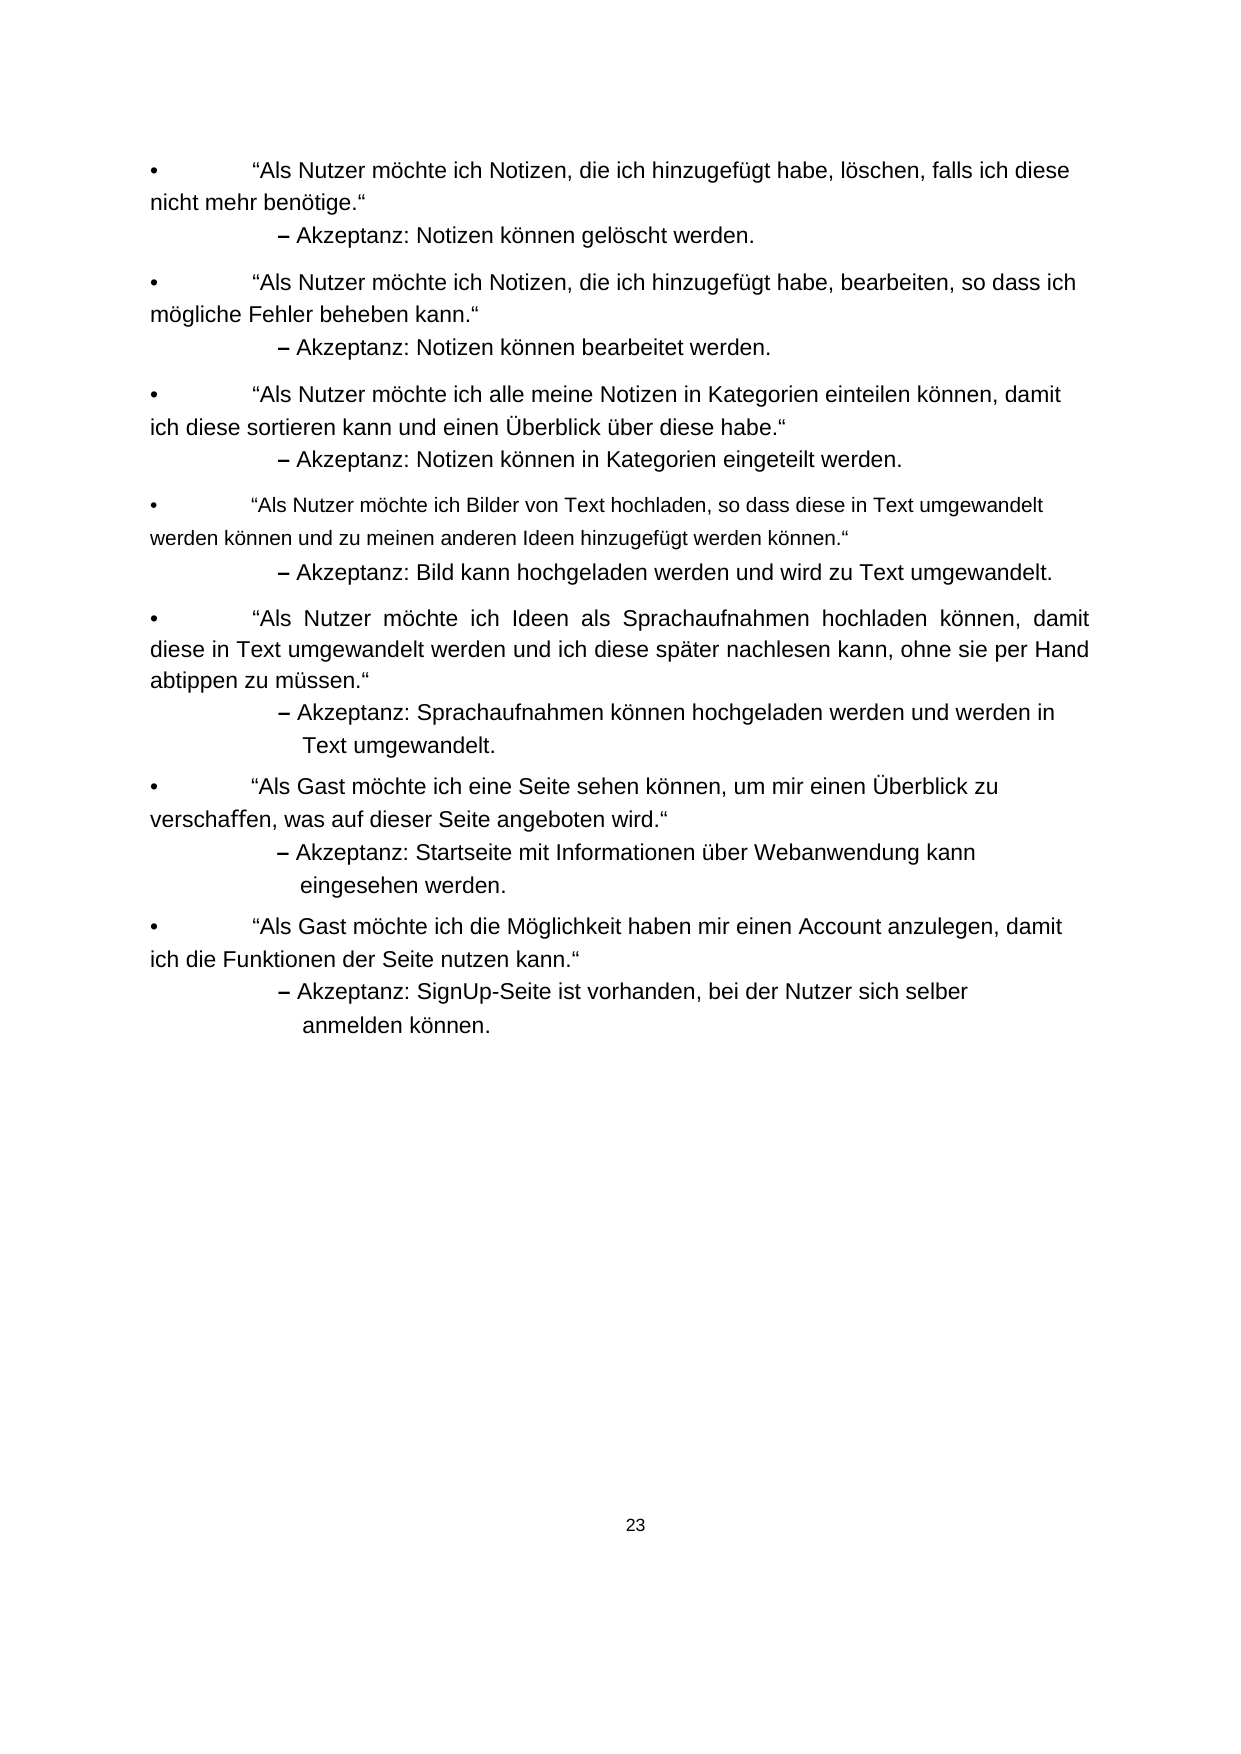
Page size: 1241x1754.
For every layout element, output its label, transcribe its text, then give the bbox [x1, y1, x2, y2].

text – Akzeptanz: Notizen können in Kategorien eingeteilt werden. [277, 446, 1090, 472]
text – Akzeptanz: Notizen können gelöscht werden. [277, 222, 1090, 248]
text – Akzeptanz: Startseite mit Informationen über Webanwendung kann eingesehen werden. [276, 838, 1075, 898]
list “Als Nutzer möchte ich Notizen, die ich hinzugefügt habe, löschen, falls ich diese nicht mehr benötige.“ [150, 157, 1090, 216]
list “Als Nutzer möchte ich Notizen, die ich hinzugefügt habe, bearbeiten, so dass ich mögliche Fehler beheben kann.“ [150, 269, 1090, 328]
list “Als Gast möchte ich eine Seite sehen können, um mir einen Überblick zu verschaﬀen, was auf dieser Seite angeboten wird.“ [150, 773, 1090, 832]
list “Als Nutzer möchte ich Bilder von Text hochladen, so dass diese in Text umgewandelt werden können und zu meinen anderen Ideen hinzugefügt werden können.“ [150, 493, 1090, 550]
list “Als Nutzer möchte ich Ideen als Sprachaufnahmen hochladen können, damit diese in Text umgewandelt werden und ich diese später nachlesen kann, ohne sie per Hand abtippen zu müssen.“ [150, 605, 1090, 693]
list “Als Nutzer möchte ich alle meine Notizen in Kategorien einteilen können, damit ich diese sortieren kann und einen Überblick über diese habe.“ [150, 381, 1090, 440]
list “Als Gast möchte ich die Möglichkeit haben mir einen Account anzulegen, damit ich die Funktionen der Seite nutzen kann.“ [150, 913, 1090, 972]
text 23 [150, 1515, 1121, 1535]
text – Akzeptanz: SignUp-Seite ist vorhanden, bei der Nutzer sich selber anmelden können. [278, 978, 1075, 1038]
text – Akzeptanz: Bild kann hochgeladen werden und wird zu Text umgewandelt. [277, 558, 1090, 585]
text – Akzeptanz: Sprachaufnahmen können hochgeladen werden und werden in Text umgewandelt. [278, 699, 1077, 759]
text – Akzeptanz: Notizen können bearbeitet werden. [277, 334, 1090, 360]
